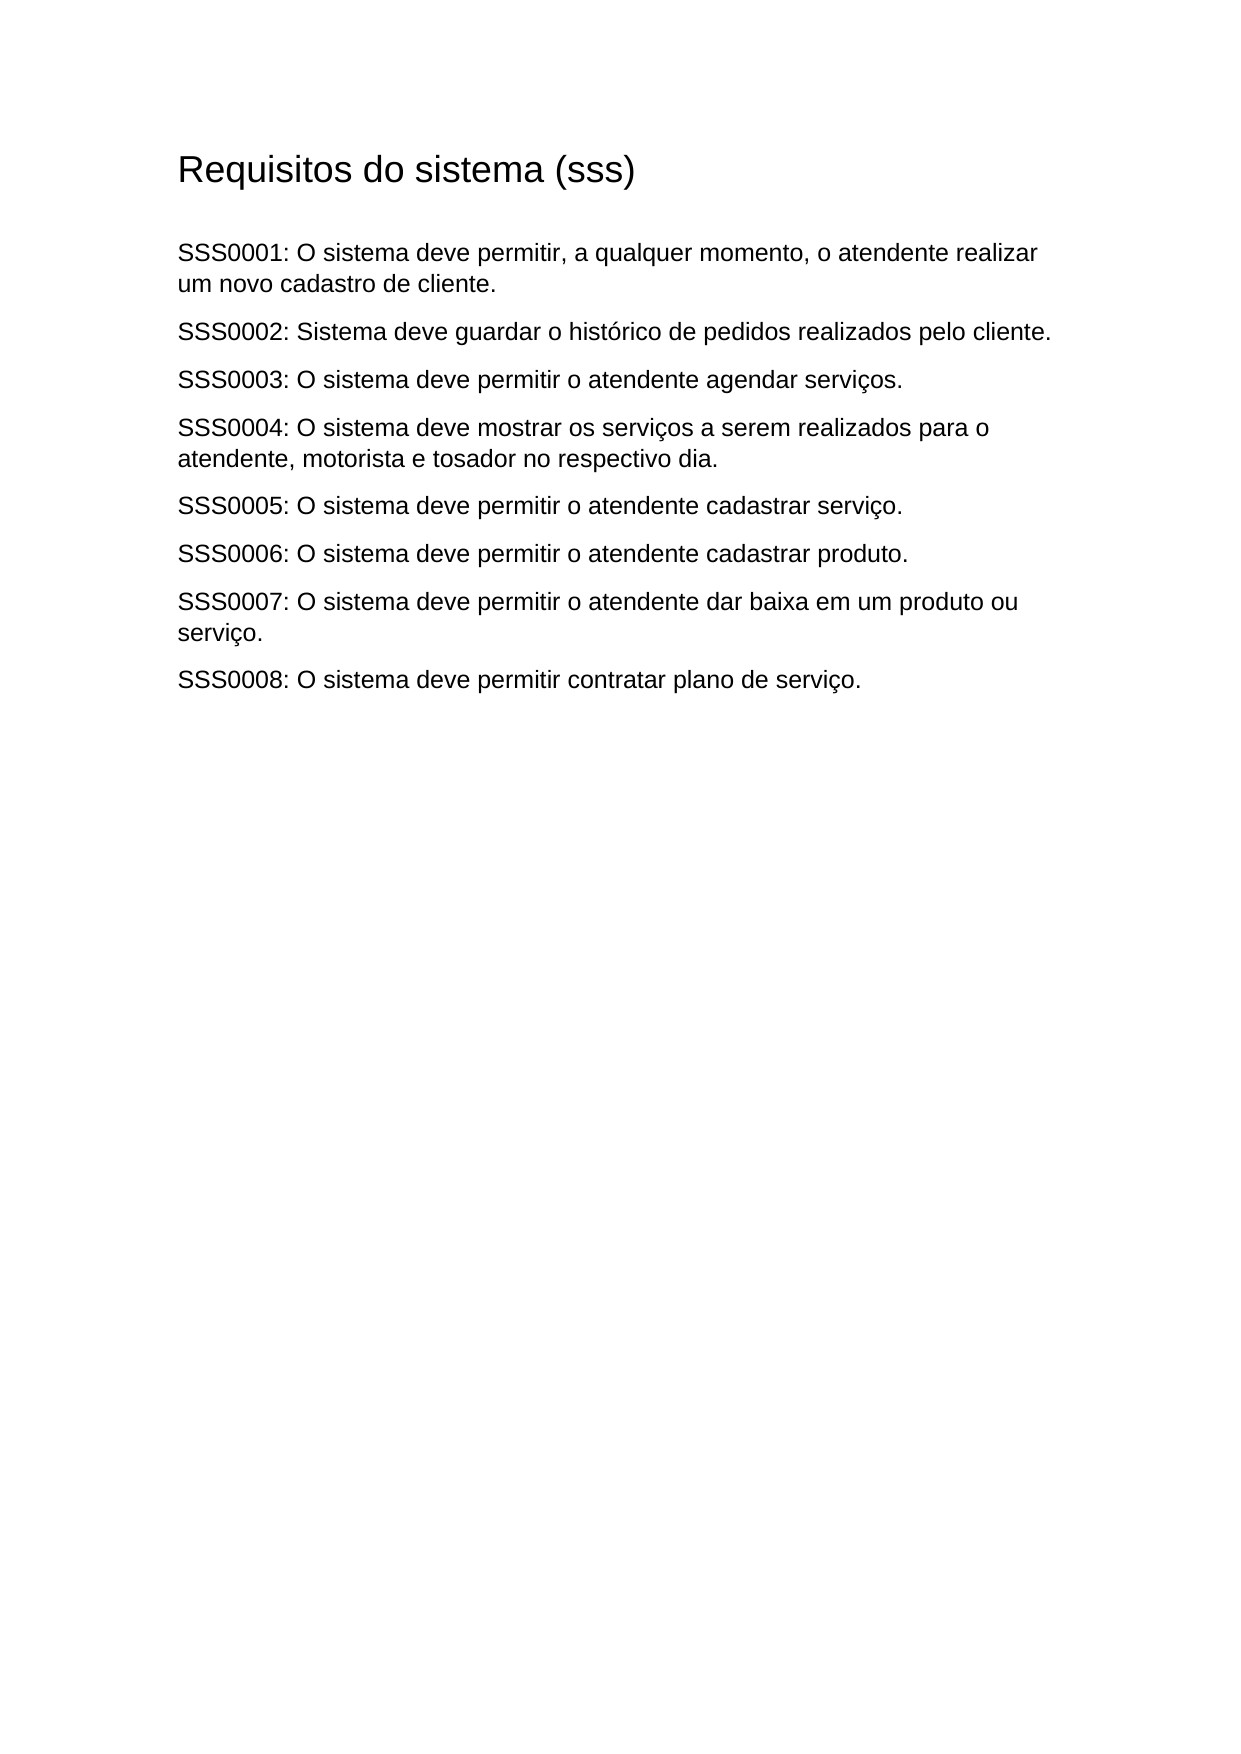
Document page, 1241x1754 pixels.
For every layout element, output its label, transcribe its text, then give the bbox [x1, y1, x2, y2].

text SSS0005: O sistema deve permitir o atendente cadastrar serviço. [177, 491, 1063, 520]
text SSS0004: O sistema deve mostrar os serviços a serem realizados para o atendente, motorista e tosador no respectivo dia. [177, 413, 1063, 472]
text SSS0007: O sistema deve permitir o atendente dar baixa em um produto ou serviço. [177, 587, 1063, 647]
text SSS0002: Sistema deve guardar o histórico de pedidos realizados pelo cliente. [177, 317, 1063, 346]
text Requisitos do sistema (sss) [177, 148, 1063, 191]
text SSS0003: O sistema deve permitir o atendente agendar serviços. [177, 365, 1063, 394]
text SSS0008: O sistema deve permitir contratar plano de serviço. [177, 666, 1063, 694]
text SSS0006: O sistema deve permitir o atendente cadastrar produto. [177, 539, 1063, 568]
text SSS0001: O sistema deve permitir, a qualquer momento, o atendente realizar um novo cadastro de cliente. [177, 238, 1063, 298]
